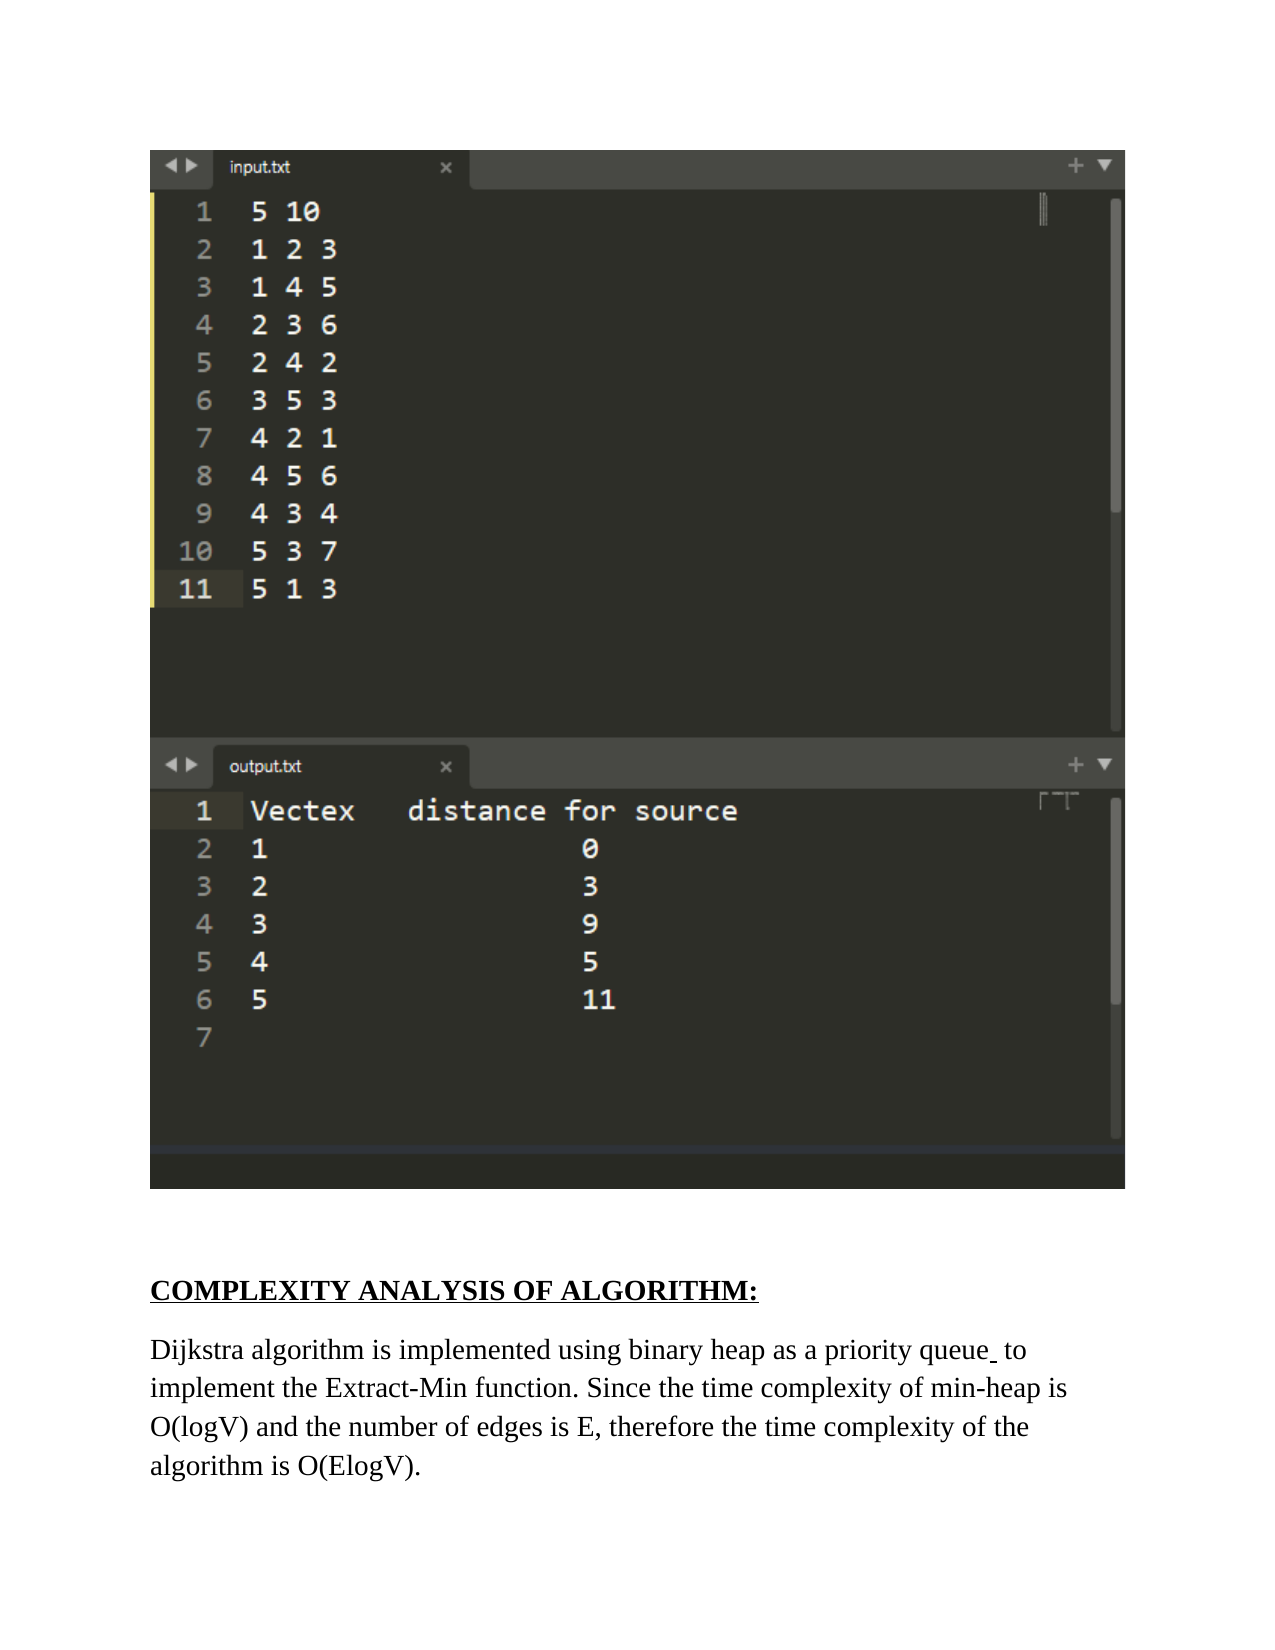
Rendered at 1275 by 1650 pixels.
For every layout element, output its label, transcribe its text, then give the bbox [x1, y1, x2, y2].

text Dijkstra algorithm is implemented using binary heap as a priority queue to implement the Extract-Min function. Since the time complexity of min-heap is O(logV) and the number of edges is E, therefore the time complexity of the algorithm is O(ElogV). [150, 1332, 1125, 1481]
text COMPLEXITY ANALYSIS OF ALGORITHM: [150, 1273, 1125, 1306]
picture [150, 150, 1125, 1189]
